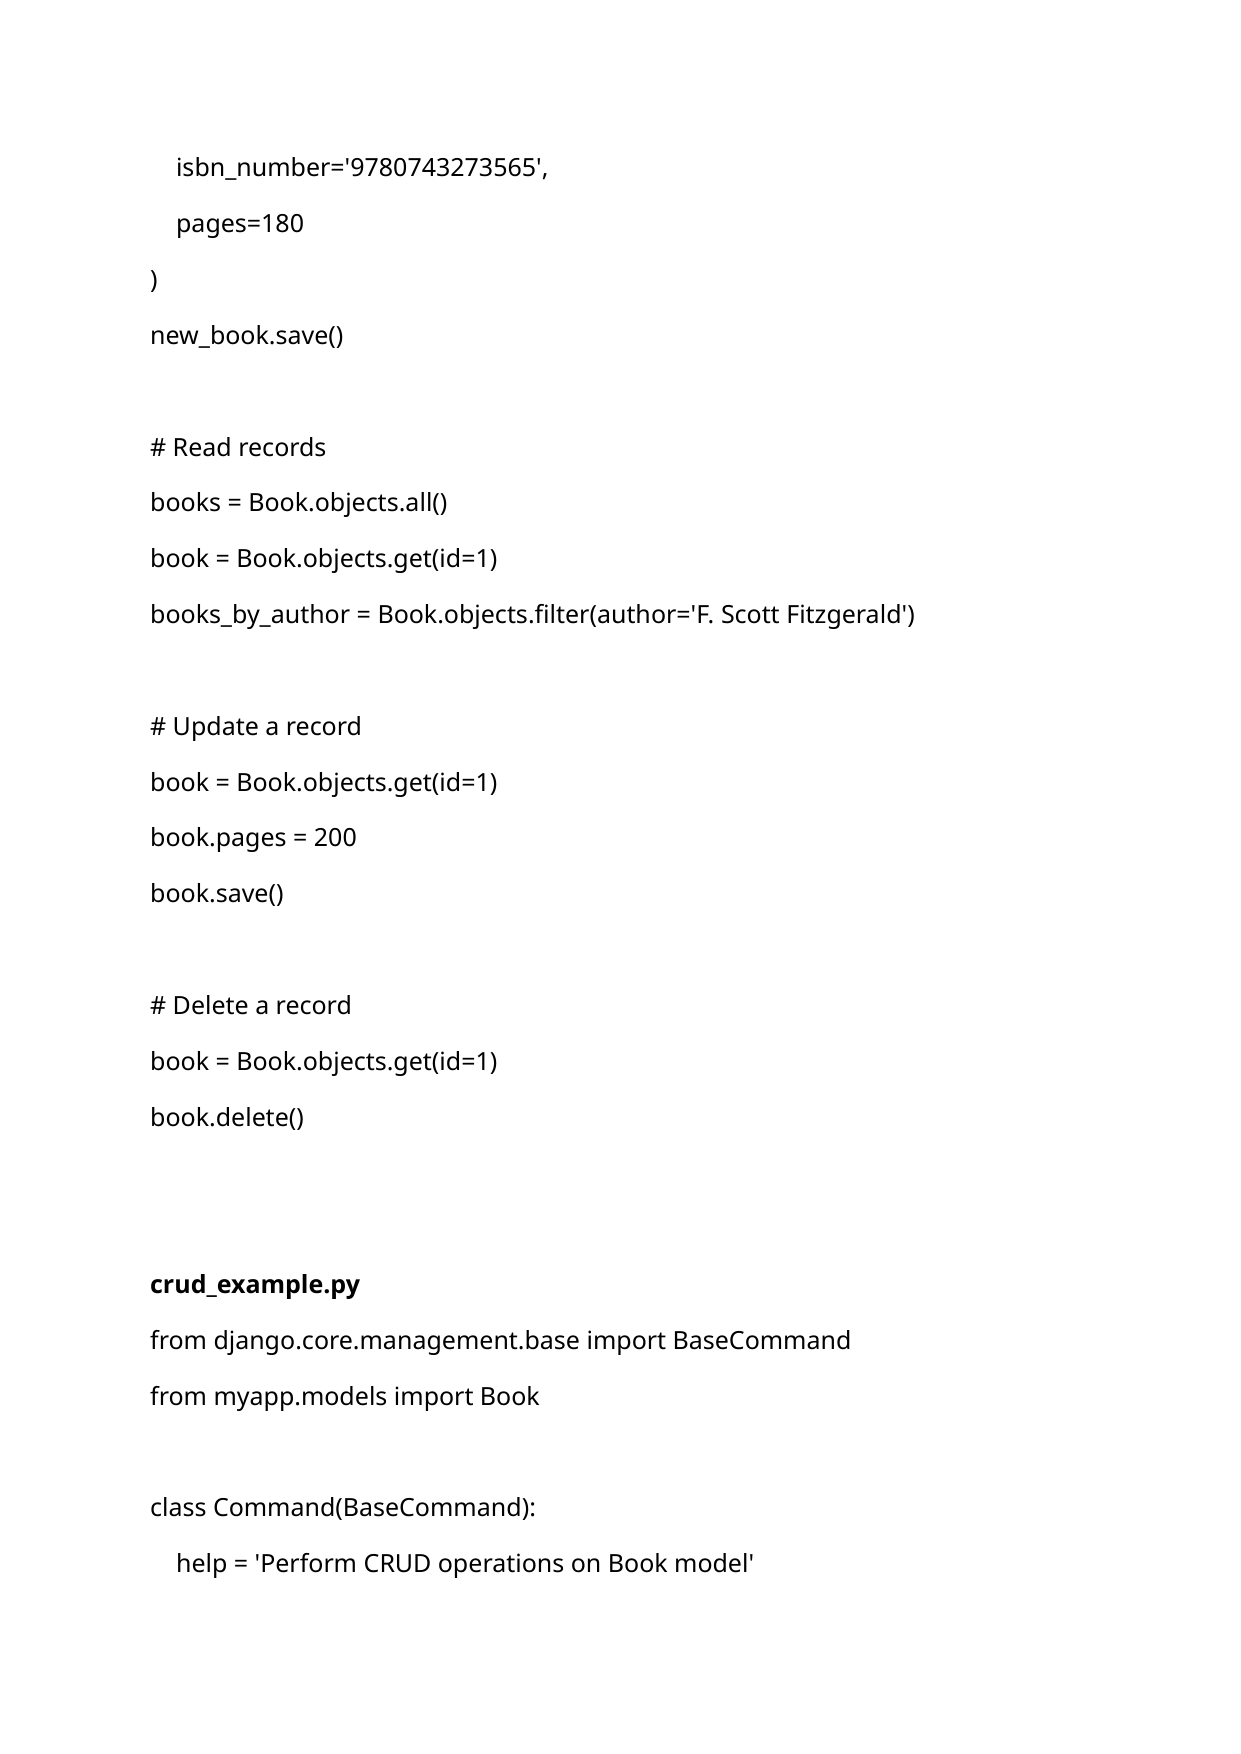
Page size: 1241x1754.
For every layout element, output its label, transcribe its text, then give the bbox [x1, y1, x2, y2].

text books = Book.objects.all() [150, 485, 1090, 519]
text book = Book.objects.get(id=1) [150, 1043, 1090, 1077]
text book = Book.objects.get(id=1) [150, 764, 1090, 798]
text isbn_number='9780743273565', [150, 150, 1090, 184]
text help = 'Perform CRUD operations on Book model' [150, 1546, 1090, 1580]
text class Command(BaseCommand): [150, 1490, 1090, 1524]
text books_by_author = Book.objects.filter(author='F. Scott Fitzgerald') [150, 597, 1090, 631]
text # Update a record [150, 708, 1090, 742]
text from myapp.models import Book [150, 1378, 1090, 1412]
text book.save() [150, 876, 1090, 910]
text book.delete() [150, 1099, 1090, 1133]
text from django.core.management.base import BaseCommand [150, 1322, 1090, 1357]
text new_book.save() [150, 317, 1090, 352]
text ) [150, 262, 1090, 296]
text crud_example.py [150, 1267, 1090, 1301]
text # Delete a record [150, 987, 1090, 1022]
text # Read records [150, 429, 1090, 463]
text book.pages = 200 [150, 820, 1090, 854]
text pages=180 [150, 206, 1090, 240]
text book = Book.objects.get(id=1) [150, 541, 1090, 575]
